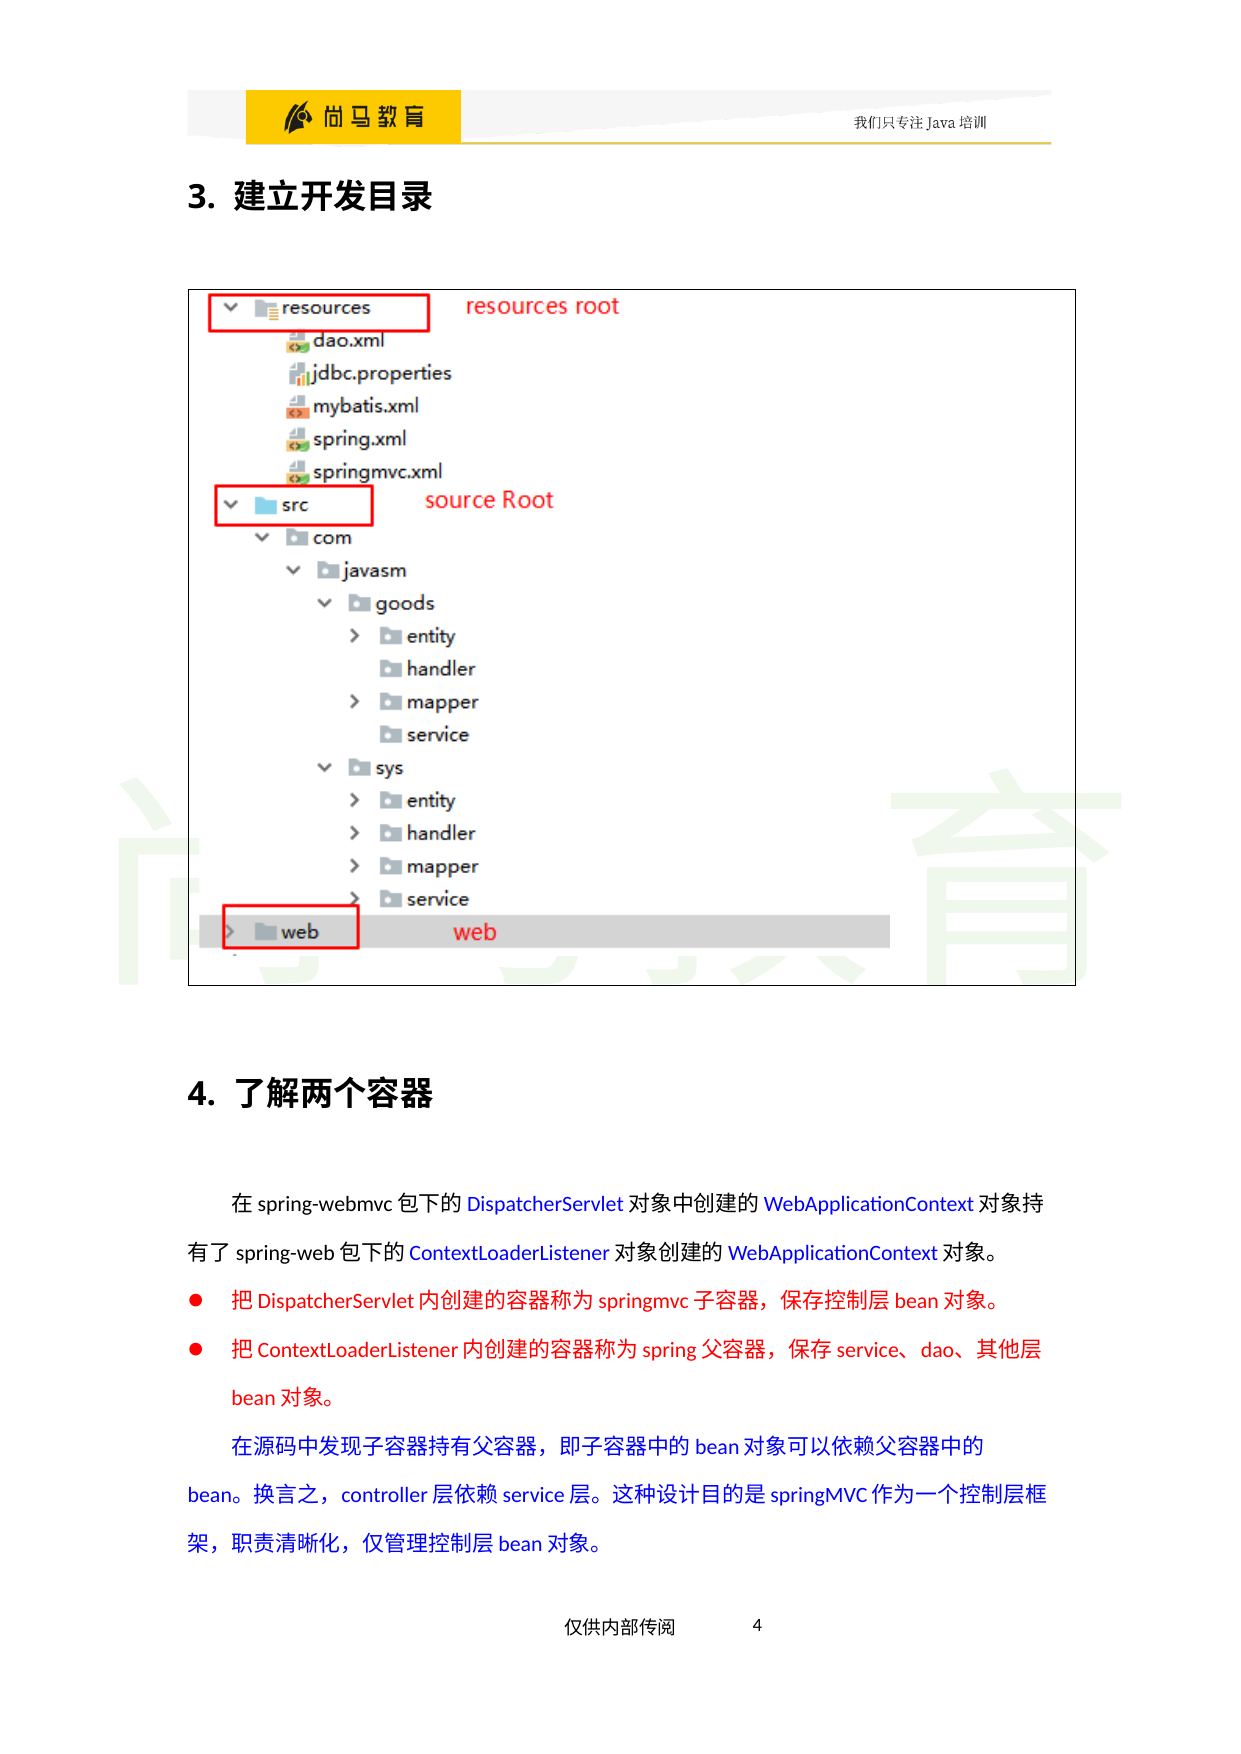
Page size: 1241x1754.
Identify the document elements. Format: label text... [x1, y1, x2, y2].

subtitle 建立开发目录 [187, 162, 1053, 227]
picture [187, 90, 1052, 147]
list 把ContextLoaderListener内创建的容器称为spring父容器，保存service、dao、其他层bean对象。 [187, 1331, 1053, 1412]
list 把DispatcherServlet内创建的容器称为springmvc子容器，保存控制层bean对象。 [187, 1283, 1053, 1315]
table_header [189, 290, 1075, 985]
subtitle 了解两个容器 [187, 1059, 1053, 1124]
text 在spring-webmvc包下的DispatcherServlet对象中创建的WebApplicationContext对象持有了spring-web包下的ContextLoaderListener对象创建的WebApplicationContext对象。 [187, 1186, 1053, 1267]
text 在源码中发现子容器持有父容器，即子容器中的bean对象可以依赖父容器中的bean。换言之，controller层依赖service层。这种设计目的是springMVC作为一个控制层框架，职责清晰化，仅管理控制层bean对象。 [187, 1428, 1053, 1558]
picture [199, 290, 890, 956]
